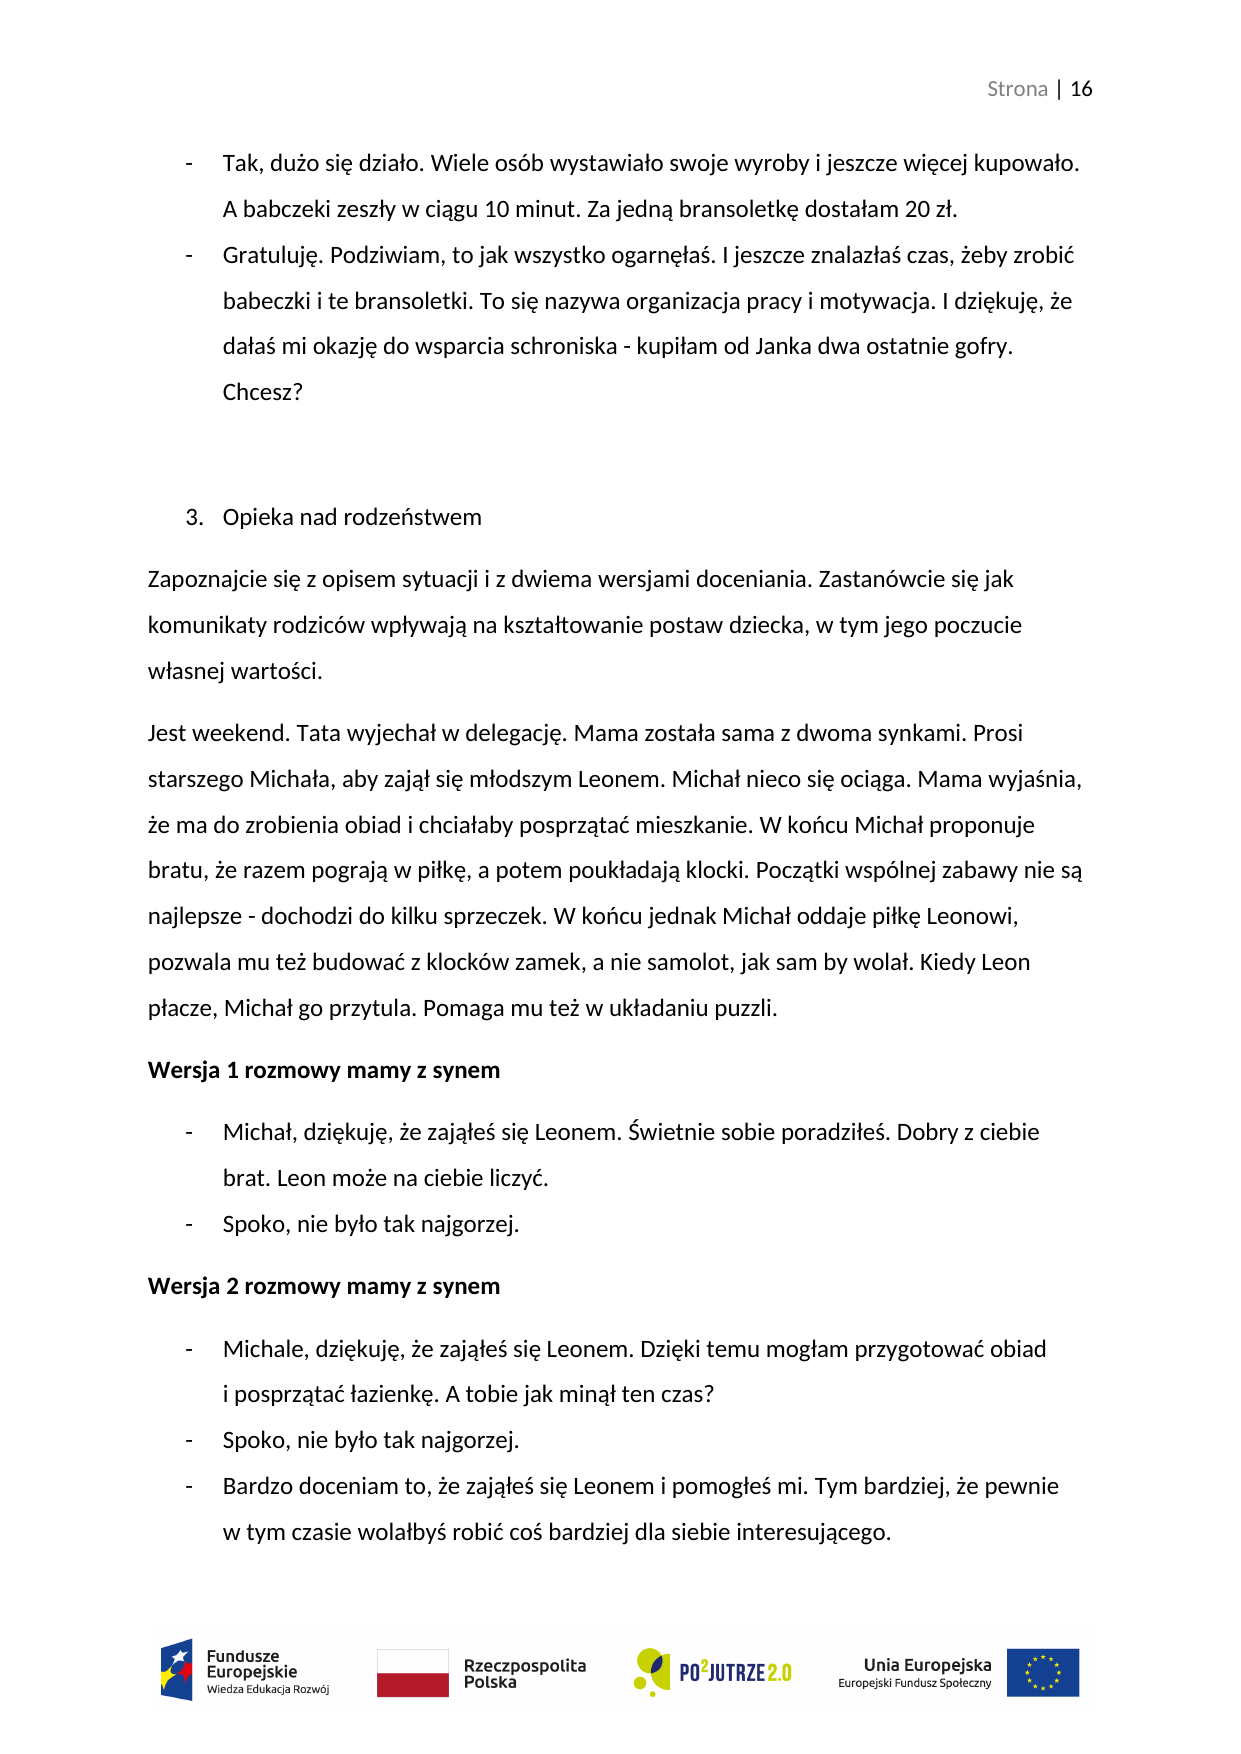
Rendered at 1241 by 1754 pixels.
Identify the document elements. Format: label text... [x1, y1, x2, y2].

list Spoko, nie było tak najgorzej. [185, 1208, 1093, 1238]
list Michale, dziękuję, że zająłeś się Leonem. Dzięki temu mogłam przygotować obiad i posprzątać łazienkę. A tobie jak minął ten czas? [185, 1333, 1093, 1409]
text Jest weekend. Tata wyjechał w delegację. Mama została sama z dwoma synkami. Prosi starszego Michała, aby zajął się młodszym Leonem. Michał nieco się ociąga. Mama wyjaśnia, że ma do zrobienia obiad i chciałaby posprzątać mieszkanie. W końcu Michał proponuje bratu, że razem pograją w piłkę, a potem poukładają klocki. Początki wspólnej zabawy nie są najlepsze - dochodzi do kilku sprzeczek. W końcu jednak Michał oddaje piłkę Leonowi, pozwala mu też budować z klocków zamek, a nie samolot, jak sam by wolał. Kiedy Leon płacze, Michał go przytula. Pomaga mu też w układaniu puzzli. [148, 717, 1093, 1022]
list Tak, dużo się działo. Wiele osób wystawiało swoje wyroby i jeszcze więcej kupowało. A babczeki zeszły w ciągu 10 minut. Za jedną bransoletkę dostałam 20 zł. [185, 148, 1093, 224]
text Wersja 1 rozmowy mamy z synem [148, 1054, 1093, 1084]
picture [147, 1624, 1093, 1715]
list Bardzo doceniam to, że zająłeś się Leonem i pomogłeś mi. Tym bardziej, że pewnie w tym czasie wolałbyś robić coś bardziej dla siebie interesującego. [185, 1470, 1093, 1546]
list Opieka nad rodzeństwem [185, 501, 1093, 532]
text Wersja 2 rozmowy mamy z synem [148, 1270, 1093, 1301]
text Zapoznajcie się z opisem sytuacji i z dwiema wersjami doceniania. Zastanówcie się jak komunikaty rodziców wpływają na kształtowanie postaw dziecka, w tym jego poczucie własnej wartości. [148, 563, 1093, 685]
list Michał, dziękuję, że zająłeś się Leonem. Świetnie sobie poradziłeś. Dobry z ciebie brat. Leon może na ciebie liczyć. [185, 1116, 1093, 1193]
list Spoko, nie było tak najgorzej. [185, 1424, 1093, 1455]
list Gratuluję. Podziwiam, to jak wszystko ogarnęłaś. I jeszcze znalazłaś czas, żeby zrobić babeczki i te bransoletki. To się nazywa organizacja pracy i motywacja. I dziękuję, że dałaś mi okazję do wsparcia schroniska - kupiłam od Janka dwa ostatnie gofry. Chcesz? [185, 239, 1093, 407]
